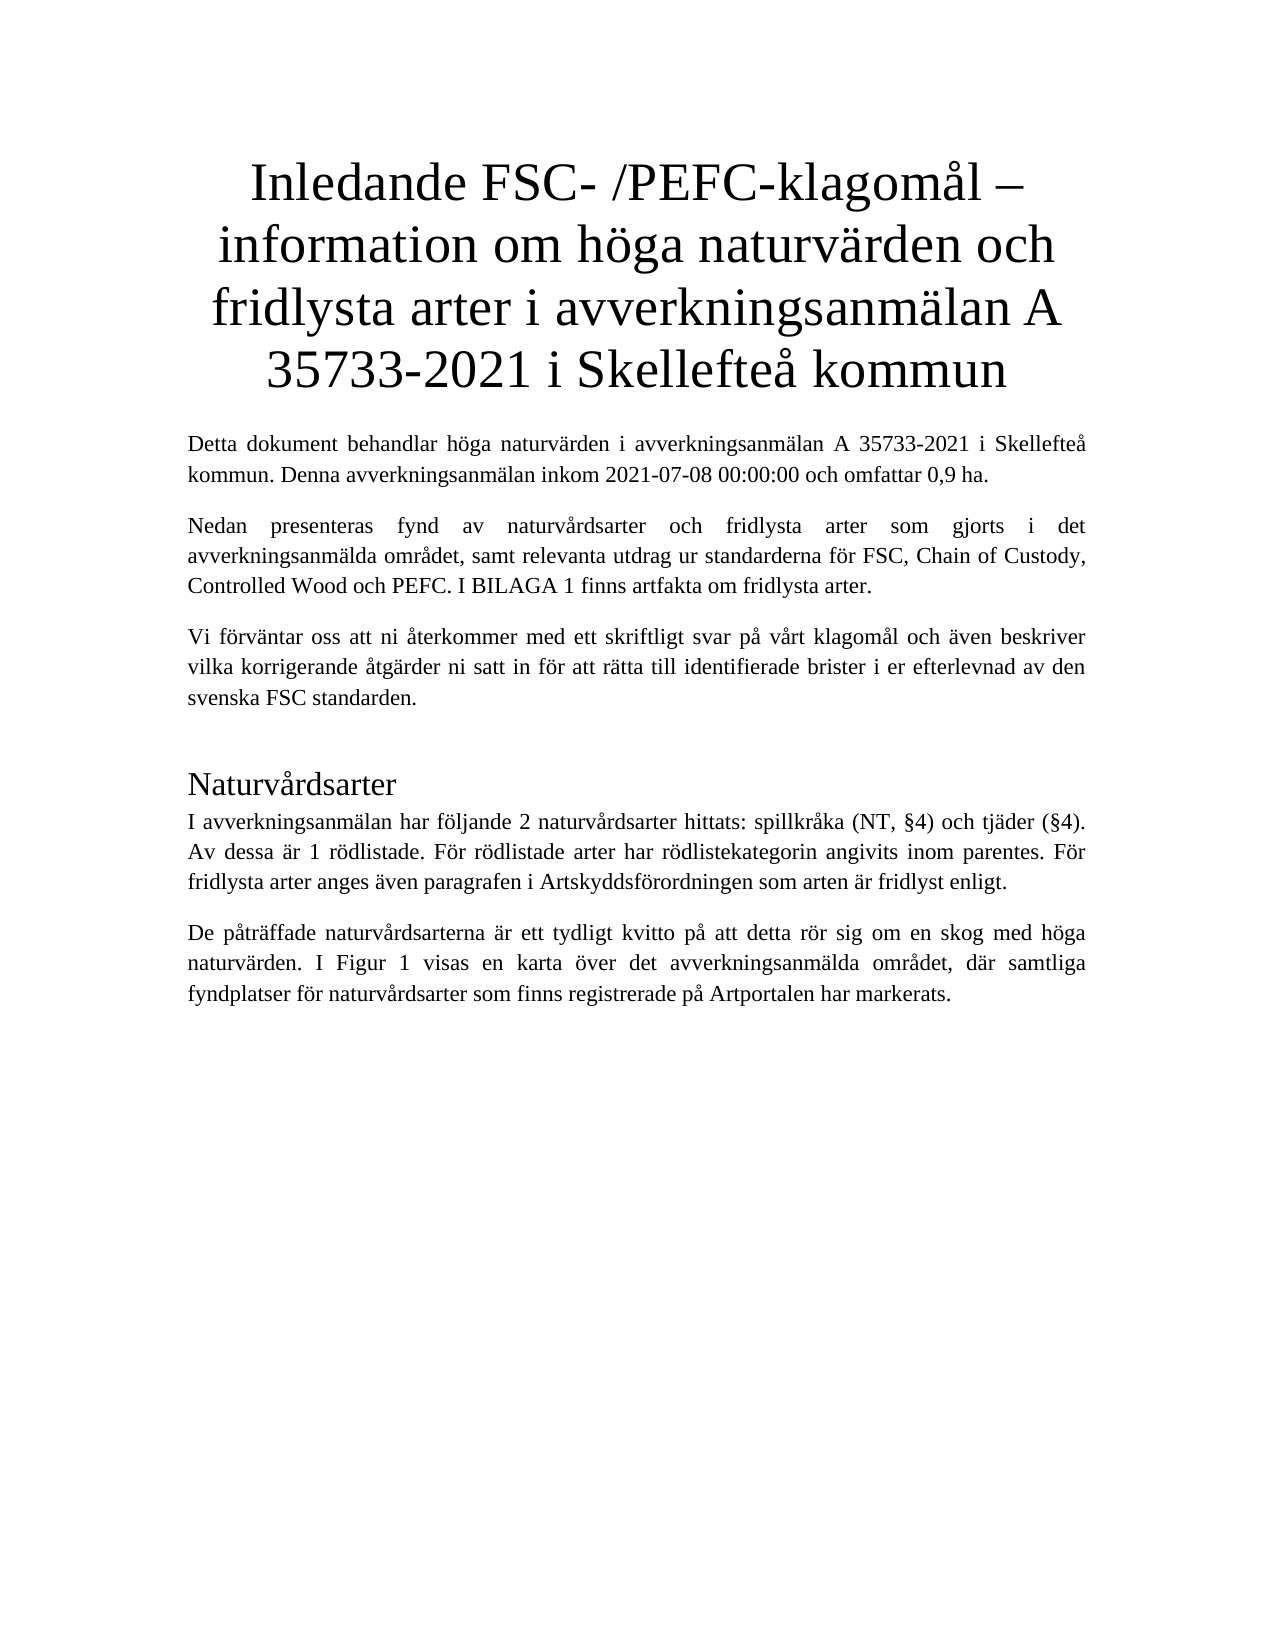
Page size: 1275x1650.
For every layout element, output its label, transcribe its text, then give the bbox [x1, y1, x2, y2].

subtitle Naturvårdsarter [187, 764, 1087, 802]
text I avverkningsanmälan har följande 2 naturvårdsarter hittats: spillkråka (NT, §4) och tjäder (§4). Av dessa är 1 rödlistade. För rödlistade arter har rödlistekategorin angivits inom parentes. För fridlysta arter anges även paragrafen i Artskyddsförordningen som arten är fridlyst enligt. [187, 808, 1087, 894]
text Detta dokument behandlar höga naturvärden i avverkningsanmälan A 35733-2021 i Skellefteå kommun. Denna avverkningsanmälan inkom 2021-07-08 00:00:00 och omfattar 0,9 ha. [187, 430, 1087, 487]
text De påträffade naturvårdsarterna är ett tydligt kvitto på att detta rör sig om en skog med höga naturvärden. I Figur 1 visas en karta över det avverkningsanmälda området, där samtliga fyndplatser för naturvårdsarter som finns registrerade på Artportalen har markerats. [187, 919, 1087, 1006]
text Vi förväntar oss att ni återkommer med ett skriftligt svar på vårt klagomål och även beskriver vilka korrigerande åtgärder ni satt in för att rätta till identifierade brister i er efterlevnad av den svenska FSC standarden. [187, 623, 1087, 710]
title Inledande FSC- /PEFC-klagomål – information om höga naturvärden och fridlysta arter i avverkningsanmälan A 35733-2021 i Skellefteå kommun [187, 150, 1087, 399]
text Nedan presenteras fynd av naturvårdsarter och fridlysta arter som gjorts i det avverkningsanmälda området, samt relevanta utdrag ur standarderna för FSC, Chain of Custody, Controlled Wood och PEFC. I BILAGA 1 finns artfakta om fridlysta arter. [187, 512, 1087, 598]
